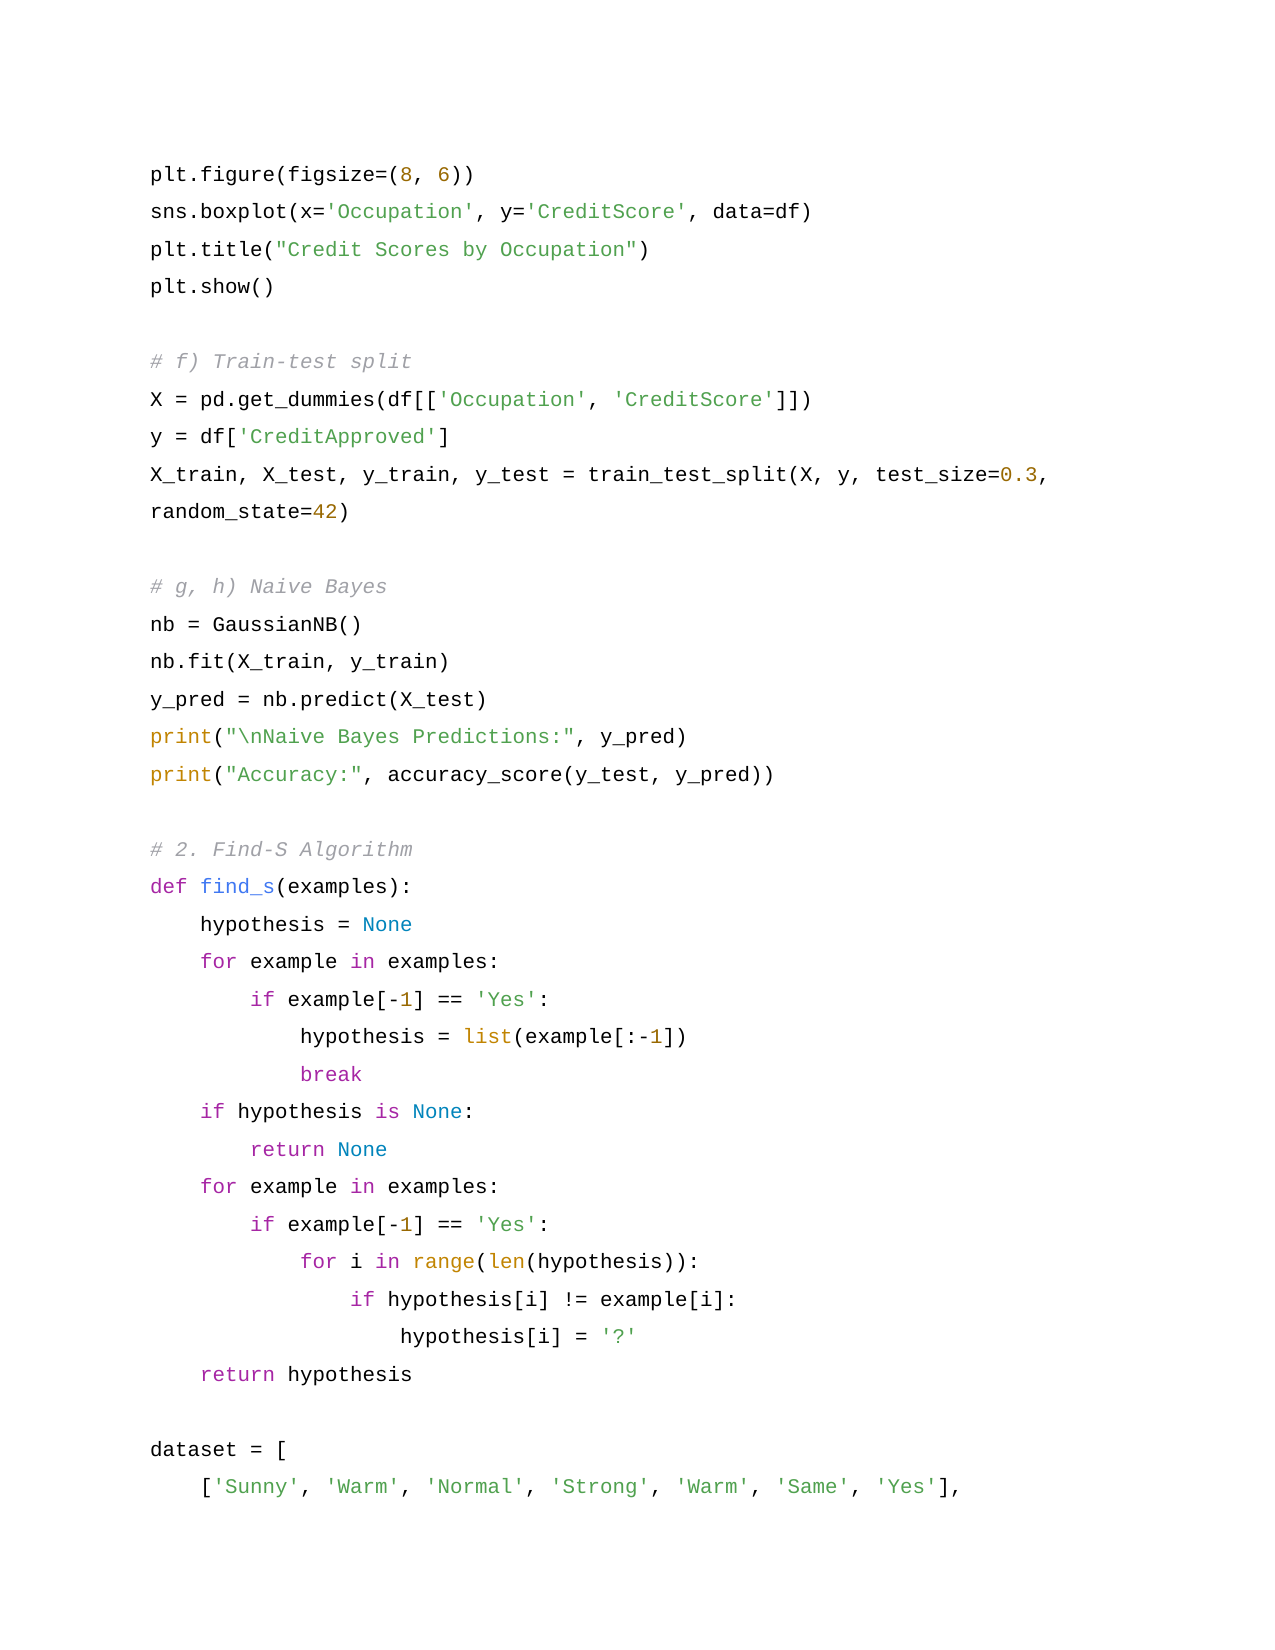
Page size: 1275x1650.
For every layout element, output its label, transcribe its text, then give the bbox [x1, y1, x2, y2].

text for example in examples: [150, 937, 1125, 975]
text nb = GaussianNB() [150, 600, 1125, 637]
text return hypothesis [150, 1350, 1125, 1387]
text def find_s(examples): [150, 862, 1125, 900]
text y_pred = nb.predict(X_test) [150, 675, 1125, 712]
text X = pd.get_dummies(df[['Occupation', 'CreditScore']]) [150, 375, 1125, 412]
text return None [150, 1125, 1125, 1162]
text for i in range(len(hypothesis)): [150, 1237, 1125, 1275]
text hypothesis[i] = '?' [150, 1312, 1125, 1350]
text sns.boxplot(x='Occupation', y='CreditScore', data=df) [150, 187, 1125, 225]
text nb.fit(X_train, y_train) [150, 637, 1125, 675]
text if hypothesis is None: [150, 1087, 1125, 1125]
text hypothesis = list(example[:-1]) [150, 1012, 1125, 1050]
text for example in examples: [150, 1162, 1125, 1200]
text break [150, 1050, 1125, 1087]
text hypothesis = None [150, 900, 1125, 937]
text # g, h) Naive Bayes [150, 562, 1125, 600]
text dataset = [ [150, 1425, 1125, 1462]
text if hypothesis[i] != example[i]: [150, 1275, 1125, 1312]
text y = df['CreditApproved'] [150, 412, 1125, 450]
text ['Sunny', 'Warm', 'Normal', 'Strong', 'Warm', 'Same', 'Yes'], [150, 1462, 1125, 1500]
text plt.title("Credit Scores by Occupation") [150, 225, 1125, 262]
text plt.figure(figsize=(8, 6)) [150, 150, 1125, 187]
text # f) Train-test split [150, 337, 1125, 375]
text # 2. Find-S Algorithm [150, 825, 1125, 862]
text plt.show() [150, 262, 1125, 300]
text if example[-1] == 'Yes': [150, 1200, 1125, 1237]
text X_train, X_test, y_train, y_test = train_test_split(X, y, test_size=0.3, random_state=42) [150, 450, 1125, 525]
text print("Accuracy:", accuracy_score(y_test, y_pred)) [150, 750, 1125, 787]
text print("\nNaive Bayes Predictions:", y_pred) [150, 712, 1125, 750]
text if example[-1] == 'Yes': [150, 975, 1125, 1012]
